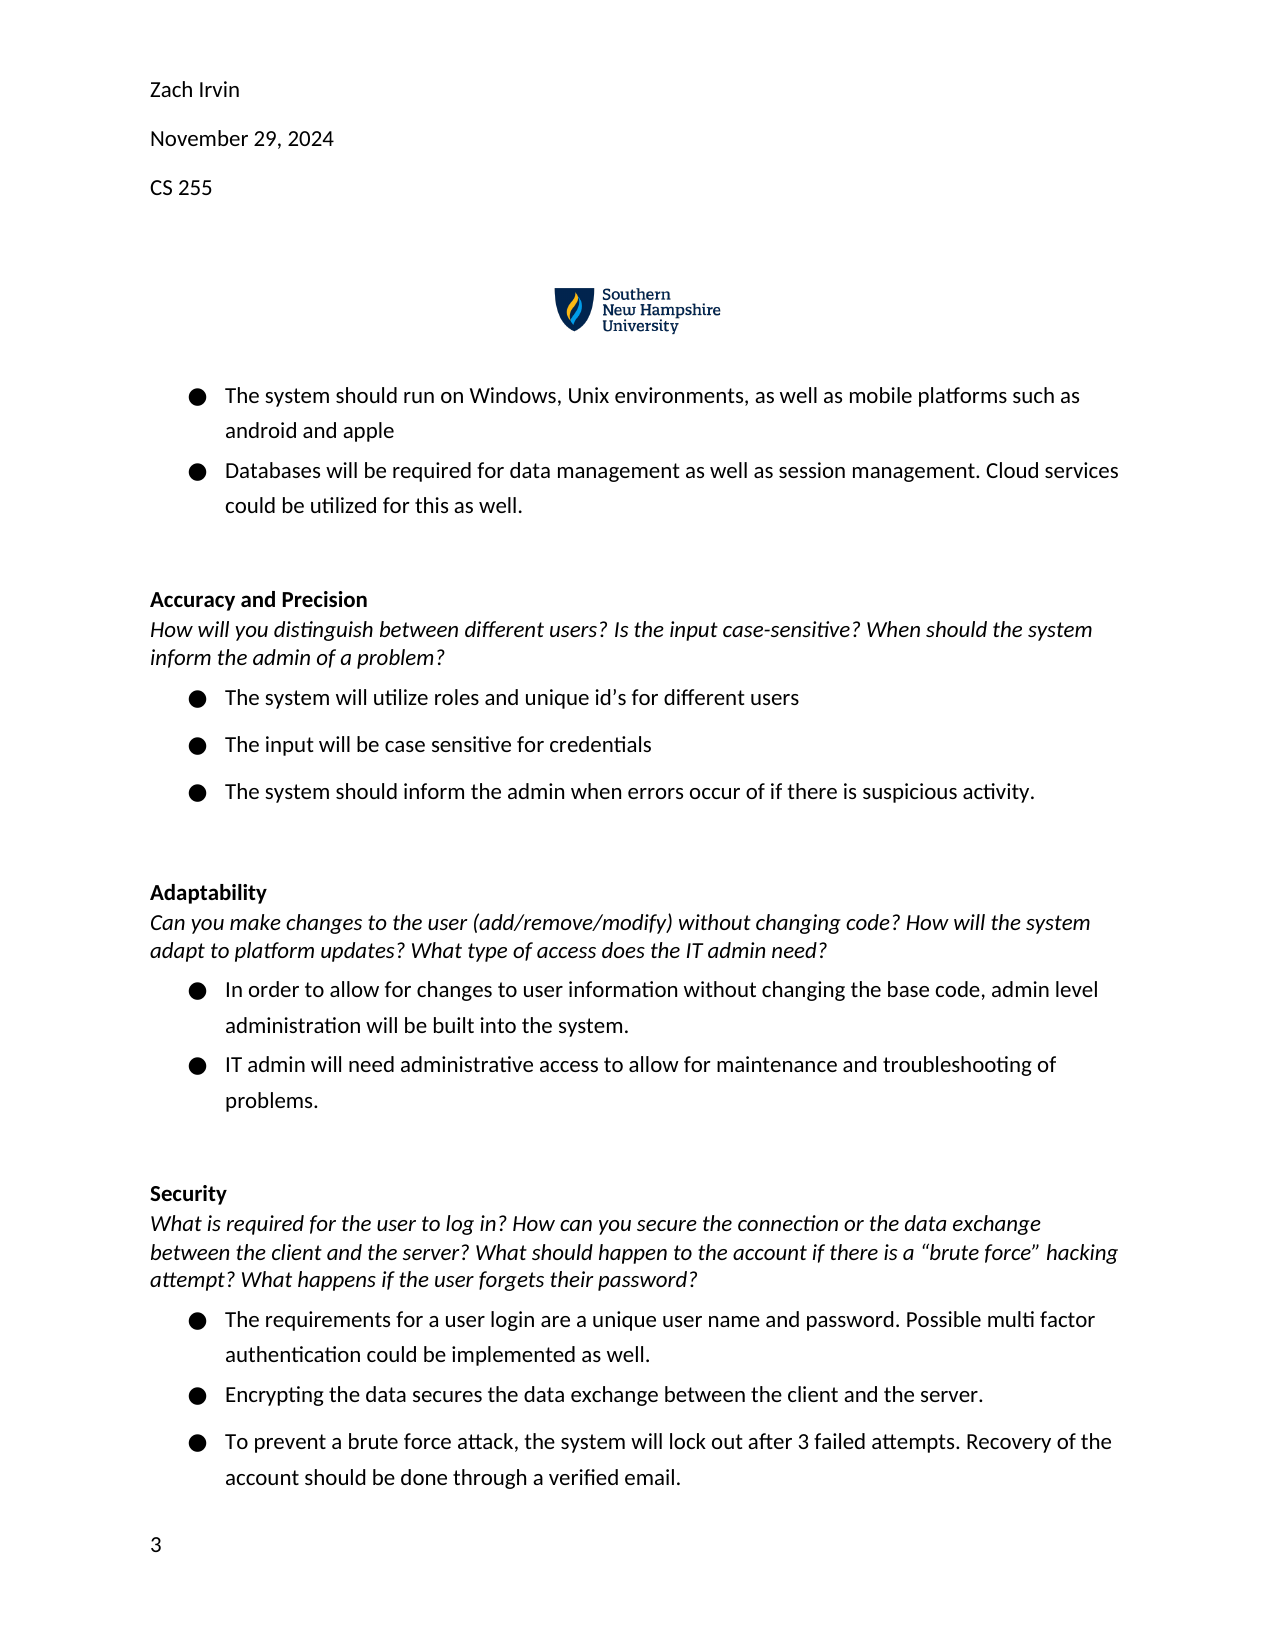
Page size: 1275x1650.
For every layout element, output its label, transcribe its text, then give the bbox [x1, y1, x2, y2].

list The system should run on Windows, Unix environments, as well as mobile platforms such as android and apple [187, 369, 1125, 444]
list The input will be case sensitive for credentials [187, 718, 1125, 765]
text What is required for the user to log in? How can you secure the connection or the data exchange between the client and the server? What should happen to the account if there is a “brute force” hacking attempt? What happens if the user forgets their password? [150, 1209, 1125, 1294]
subtitle Adaptability [150, 878, 1125, 906]
subtitle Accuracy and Precision [150, 585, 1125, 613]
list In order to allow for changes to user information without changing the base code, admin level administration will be built into the system. [187, 964, 1125, 1039]
list The requirements for a user login are a unique user name and password. Possible multi factor authentication could be implemented as well. [187, 1294, 1125, 1369]
list To prevent a brute force attack, the system will lock out after 3 failed attempts. Recovery of the account should be done through a verified email. [187, 1416, 1125, 1491]
picture [546, 270, 729, 349]
list The system should inform the admin when errors occur of if there is suspicious activity. [187, 765, 1125, 812]
list The system will utilize roles and unique id’s for different users [187, 671, 1125, 718]
list Databases will be required for data management as well as session management. Cloud services could be utilized for this as well. [187, 444, 1125, 519]
list Encrypting the data secures the data exchange between the client and the server. [187, 1369, 1125, 1416]
subtitle Security [150, 1179, 1125, 1207]
text How will you distinguish between different users? Is the input case-sensitive? When should the system inform the admin of a problem? [150, 615, 1125, 671]
text Can you make changes to the user (add/remove/modify) without changing code? How will the system adapt to platform updates? What type of access does the IT admin need? [150, 908, 1125, 964]
list IT admin will need administrative access to allow for maintenance and troubleshooting of problems. [187, 1039, 1125, 1114]
